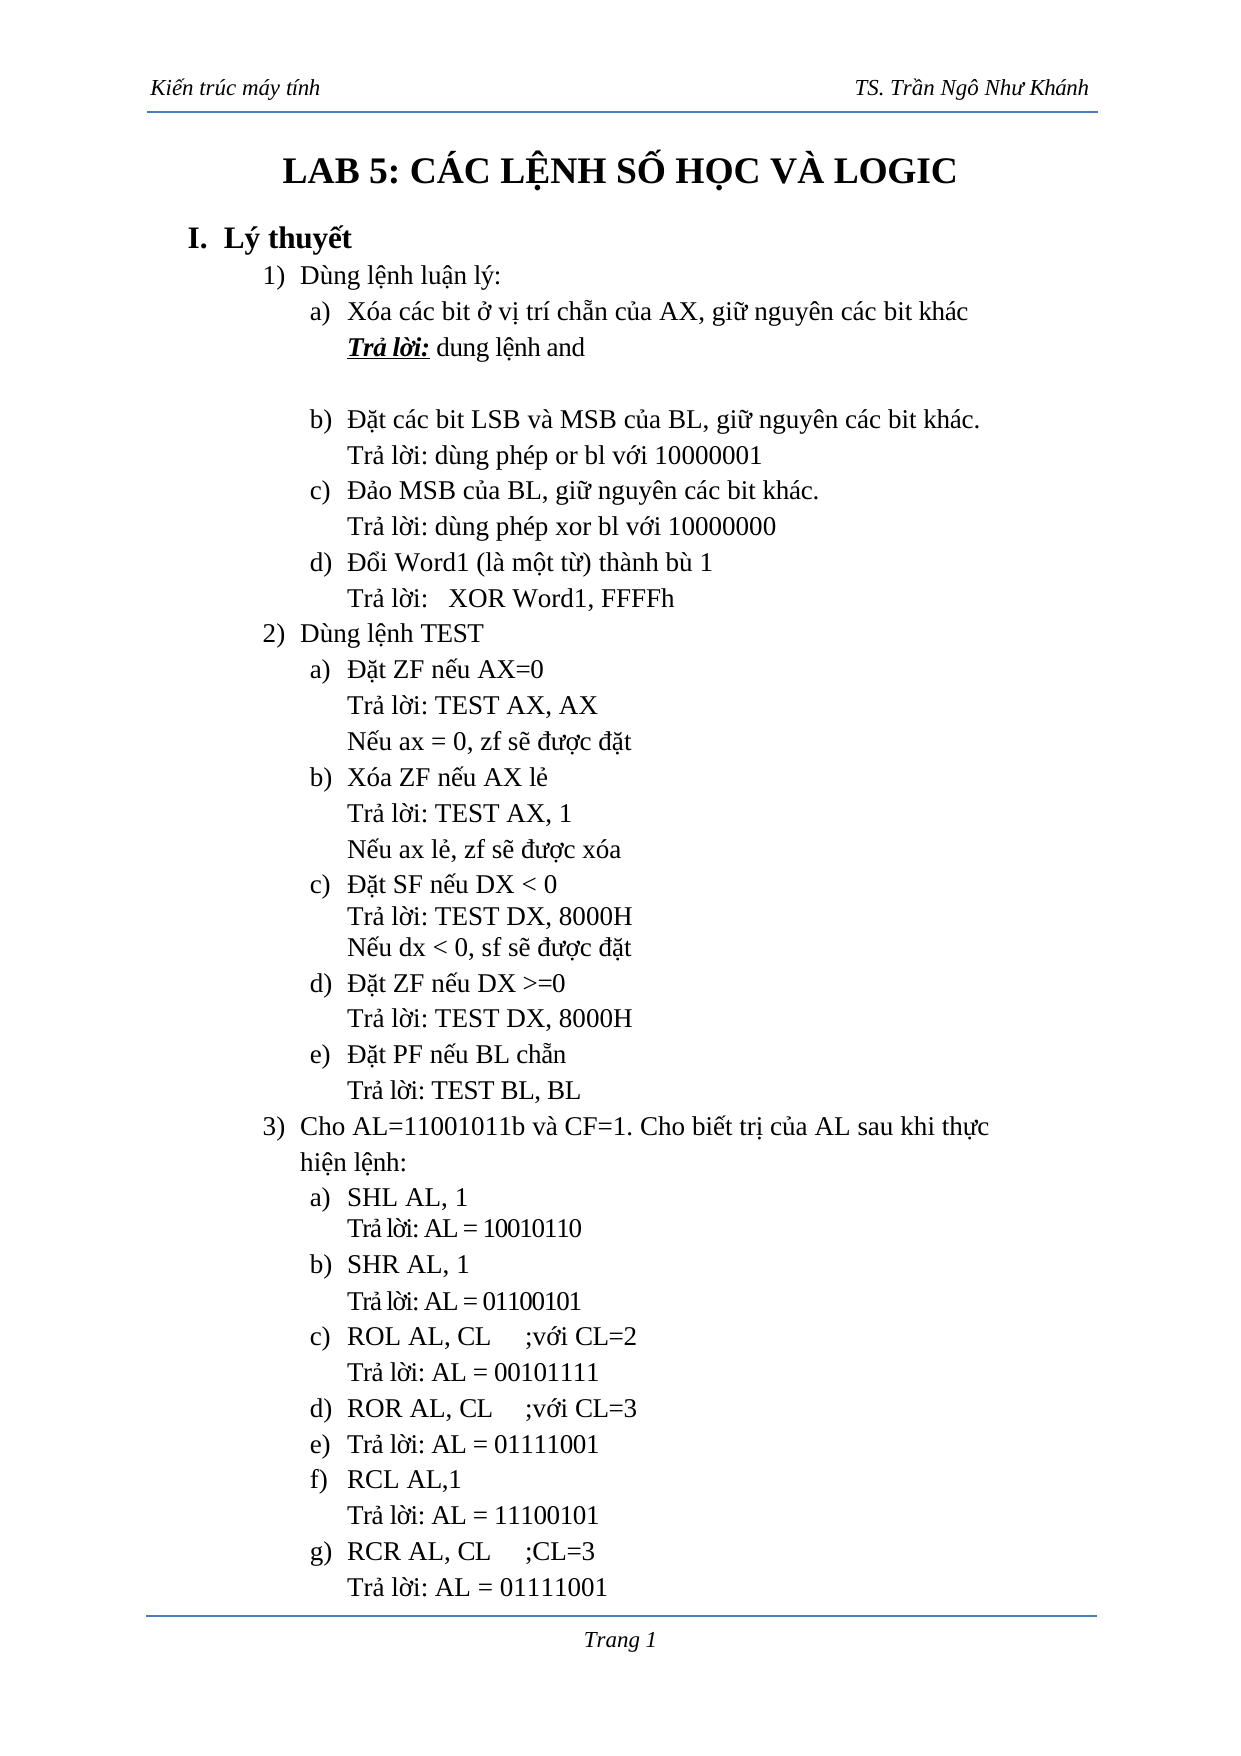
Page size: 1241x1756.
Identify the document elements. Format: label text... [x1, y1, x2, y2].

list Trả lời: AL = 01111001 [309, 1428, 1090, 1459]
list Đổi Word1 (là một từ) thành bù 1 [309, 546, 1090, 577]
list Trả lời: AL = 01100101 [347, 1285, 1090, 1316]
list Trả lời: dung lệnh and [347, 331, 1090, 362]
list Trả lời: TEST AX, AX [347, 689, 1090, 721]
list Nếu ax = 0, zf sẽ được đặt [347, 725, 1090, 757]
list Đặt ZF nếu AX=0 [309, 653, 1090, 685]
list Xóa các bit ở vị trí chẵn của AX, giữ nguyên các bit khác [309, 295, 1090, 326]
text Trả lời: TEST AX, 1 [347, 797, 1090, 828]
list Trả lời: TEST BL, BL [347, 1074, 1090, 1106]
list Trả lời: AL = 11100101 [347, 1499, 1090, 1530]
text Nếu dx < 0, sf sẽ được đặt [347, 931, 1090, 962]
list Trả lời: AL = 10010110 [347, 1213, 1090, 1244]
subtitle Lý thuyết [187, 219, 1090, 255]
text Trả lời: TEST DX, 8000H [347, 900, 1090, 931]
list Trả lời: dùng phép or bl với 10000001 [347, 439, 1090, 470]
text Nếu ax lẻ, zf sẽ được xóa [347, 833, 1090, 864]
list Dùng lệnh TEST [262, 618, 1090, 649]
list Đặt PF nếu BL chẵn [309, 1038, 1090, 1070]
list Trả lời: XOR Word1, FFFFh [347, 582, 1090, 613]
list Đặt các bit LSB và MSB của BL, giữ nguyên các bit khác. [309, 403, 1090, 434]
list ROR AL, CL ;với CL=3 [309, 1392, 1090, 1423]
list Đặt SF nếu DX < 0 [309, 869, 1090, 900]
title LAB 5: CÁC LỆNH SỐ HỌC VÀ LOGIC [150, 148, 1090, 191]
list Trả lời: AL = 00101111 [347, 1356, 1090, 1387]
list Đặt ZF nếu DX >=0 [309, 967, 1090, 998]
list RCL AL,1 [309, 1463, 1090, 1495]
list Trả lời: TEST DX, 8000H [347, 1003, 1090, 1034]
list Trả lời: AL = 01111001 [347, 1571, 1090, 1602]
list Trả lời: dùng phép xor bl với 10000000 [347, 510, 1090, 541]
list SHR AL, 1 [309, 1249, 1090, 1280]
list Cho AL=11001011b và CF=1. Cho biết trị của AL sau khi thực hiện lệnh: [262, 1110, 1043, 1177]
list Xóa ZF nếu AX lẻ [309, 761, 1090, 792]
list ROL AL, CL ;với CL=2 [309, 1320, 1090, 1352]
list Đảo MSB của BL, giữ nguyên các bit khác. [309, 474, 1090, 506]
list RCR AL, CL ;CL=3 [309, 1535, 1090, 1566]
list SHL AL, 1 [309, 1182, 1090, 1213]
list Dùng lệnh luận lý: [262, 259, 1090, 291]
